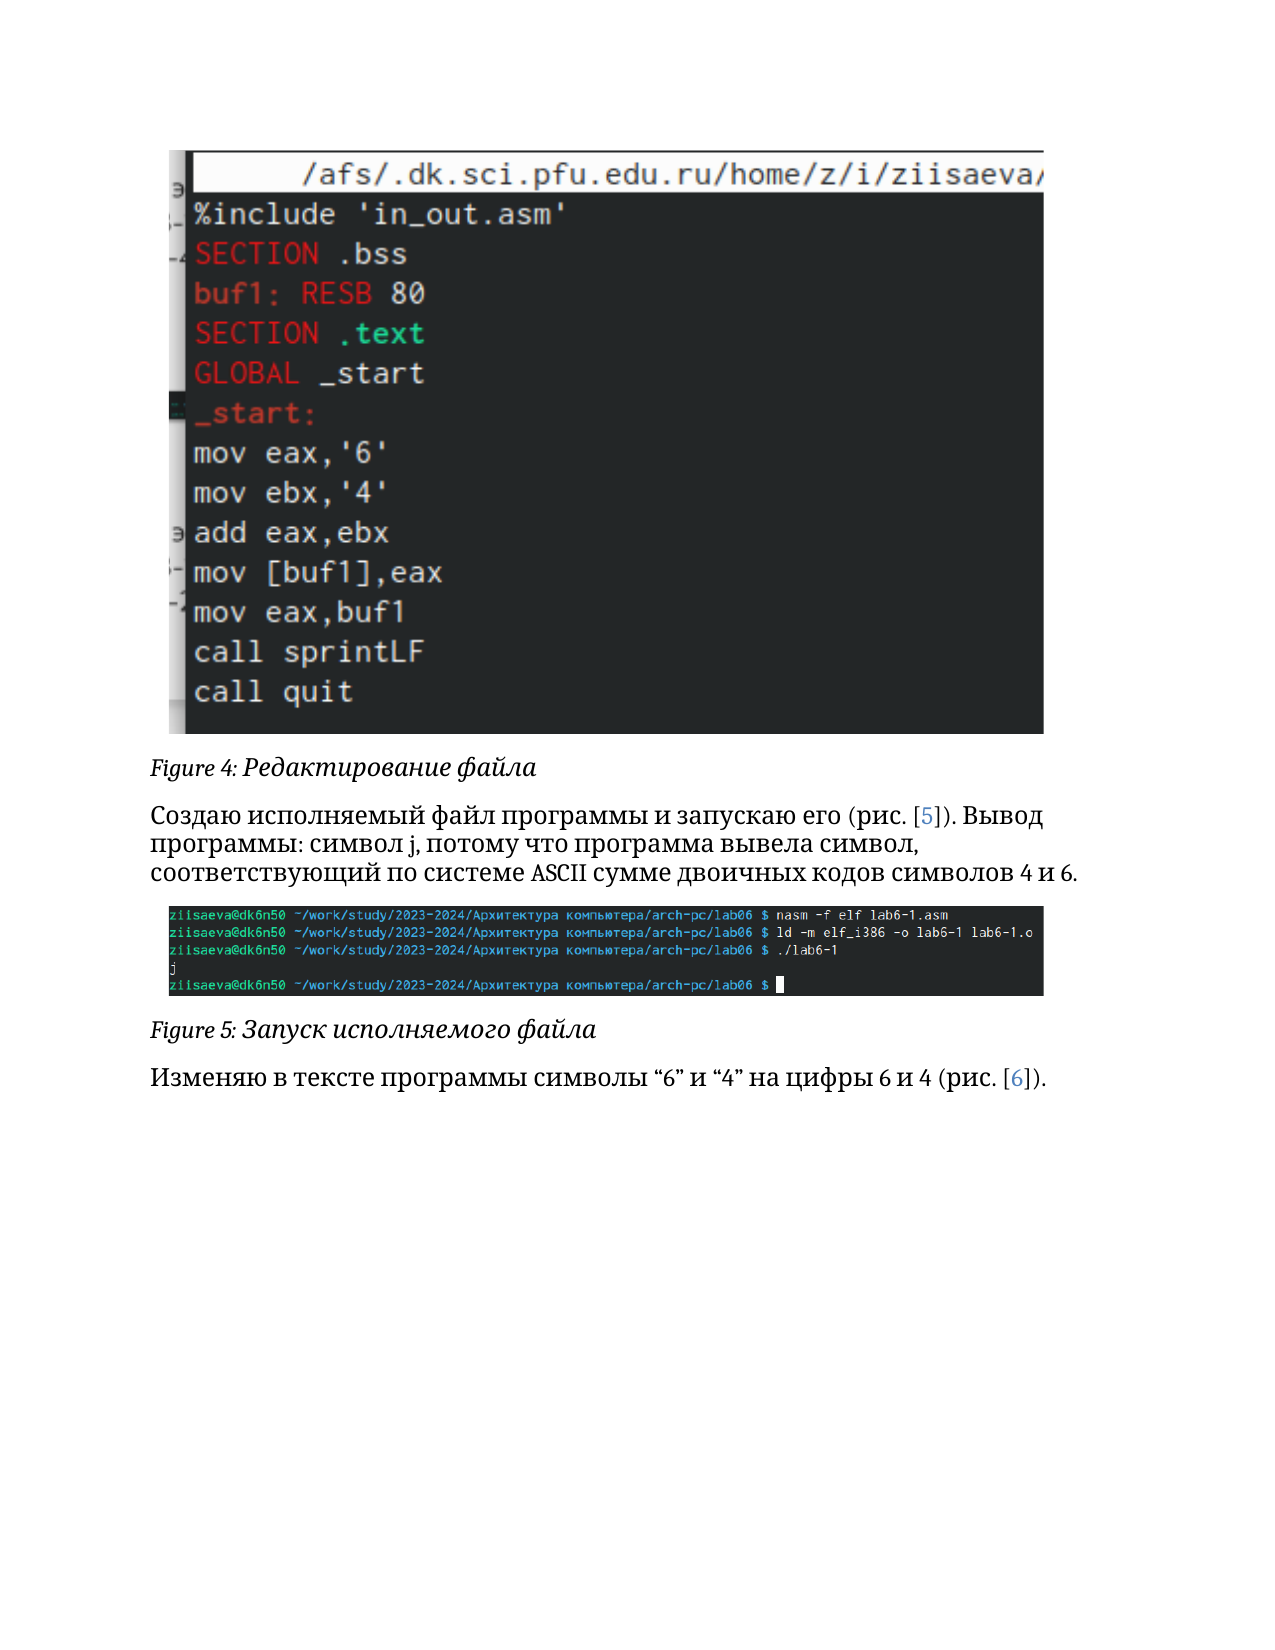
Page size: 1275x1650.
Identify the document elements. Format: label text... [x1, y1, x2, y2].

picture [168, 906, 1044, 996]
text Figure 5: Запуск исполняемого файла [150, 1016, 1125, 1045]
text Создаю исполняемый файл программы и запускаю его (рис. [5]). Вывод программы: символ j, потому что программа вывела символ, соответствующий по системе ASCII сумме двоичных кодов символов 4 и 6. [150, 802, 1125, 888]
picture [168, 150, 1044, 734]
text Изменяю в тексте программы символы “6” и “4” на цифры 6 и 4 (рис. [6]). [150, 1064, 1125, 1093]
text Figure 4: Редактирование файла [150, 754, 1125, 783]
